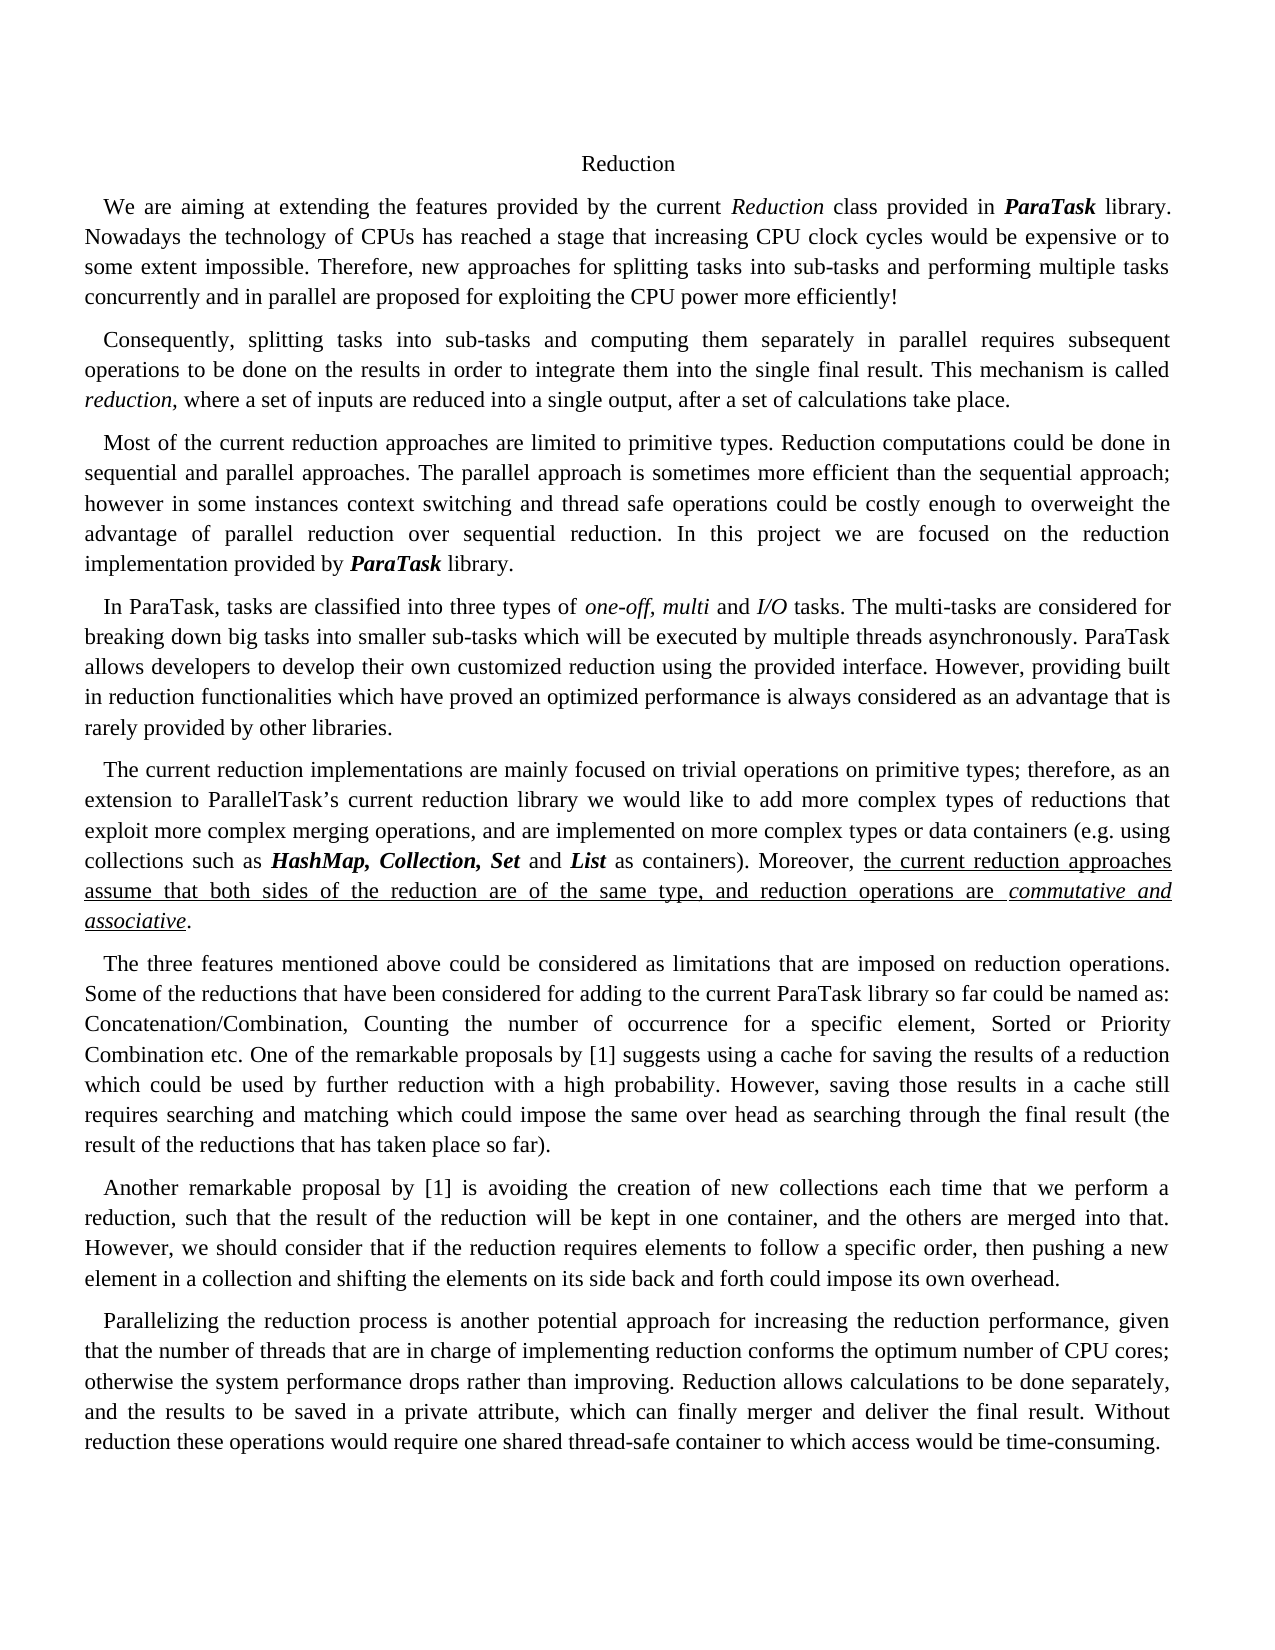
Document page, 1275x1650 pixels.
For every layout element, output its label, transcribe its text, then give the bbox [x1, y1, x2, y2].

text We are aiming at extending the features provided by the current Reduction class provided in ParaTask library. Nowadays the technology of CPUs has reached a stage that increasing CPU clock cycles would be expensive or to some extent impossible. Therefore, new approaches for splitting tasks into sub-tasks and performing multiple tasks concurrently and in parallel are proposed for exploiting the CPU power more efficiently! [84, 193, 1172, 310]
text Another remarkable proposal by [1] is avoiding the creation of new collections each time that we perform a reduction, such that the result of the reduction will be kept in one container, and the others are merged into that. However, we should consider that if the reduction requires elements to follow a specific order, then pushing a new element in a collection and shifting the elements on its side back and forth could impose its own overhead. [84, 1174, 1172, 1291]
text Consequently, splitting tasks into sub-tasks and computing them separately in parallel requires subsequent operations to be done on the results in order to integrate them into the single final result. This mechanism is called reduction, where a set of inputs are reduced into a single output, after a set of calculations take place. [84, 326, 1172, 413]
text The three features mentioned above could be considered as limitations that are imposed on reduction operations. Some of the reductions that have been considered for adding to the current ParaTask library so far could be named as: Concatenation/Combination, Counting the number of occurrence for a specific element, Sorted or Priority Combination etc. One of the remarkable proposals by [1] suggests using a cache for saving the results of a reduction which could be used by further reduction with a high probability. However, saving those results in a cache still requires searching and matching which could impose the same over head as searching through the final result (the result of the reductions that has taken place so far). [84, 950, 1172, 1158]
text Parallelizing the reduction process is another potential approach for increasing the reduction performance, given that the number of threads that are in charge of implementing reduction conforms the optimum number of CPU cores; otherwise the system performance drops rather than improving. Reduction allows calculations to be done separately, and the results to be saved in a private attribute, which can finally merger and deliver the final result. Without reduction these operations would require one shared thread-safe container to which access would be time-consuming. [84, 1307, 1172, 1454]
text Reduction [84, 150, 1172, 176]
text In ParaTask, tasks are classified into three types of one-off, multi and I/O tasks. The multi-tasks are considered for breaking down big tasks into smaller sub-tasks which will be executed by multiple threads asynchronously. ParaTask allows developers to develop their own customized reduction using the provided interface. However, providing built in reduction functionalities which have proved an optimized performance is always considered as an advantage that is rarely provided by other libraries. [84, 593, 1172, 740]
text The current reduction implementations are mainly focused on trivial operations on primitive types; therefore, as an extension to ParallelTask’s current reduction library we would like to add more complex types of reductions that exploit more complex merging operations, and are implemented on more complex types or data containers (e.g. using collections such as HashMap, Collection, Set and List as containers). Moreover, the current reduction approaches assume that both sides of the reduction are of the same type, and reduction operations are commutative and associative. [84, 756, 1172, 934]
text Most of the current reduction approaches are limited to primitive types. Reduction computations could be done in sequential and parallel approaches. The parallel approach is sometimes more efficient than the sequential approach; however in some instances context switching and thread safe operations could be costly enough to overweight the advantage of parallel reduction over sequential reduction. In this project we are focused on the reduction implementation provided by ParaTask library. [84, 429, 1172, 576]
